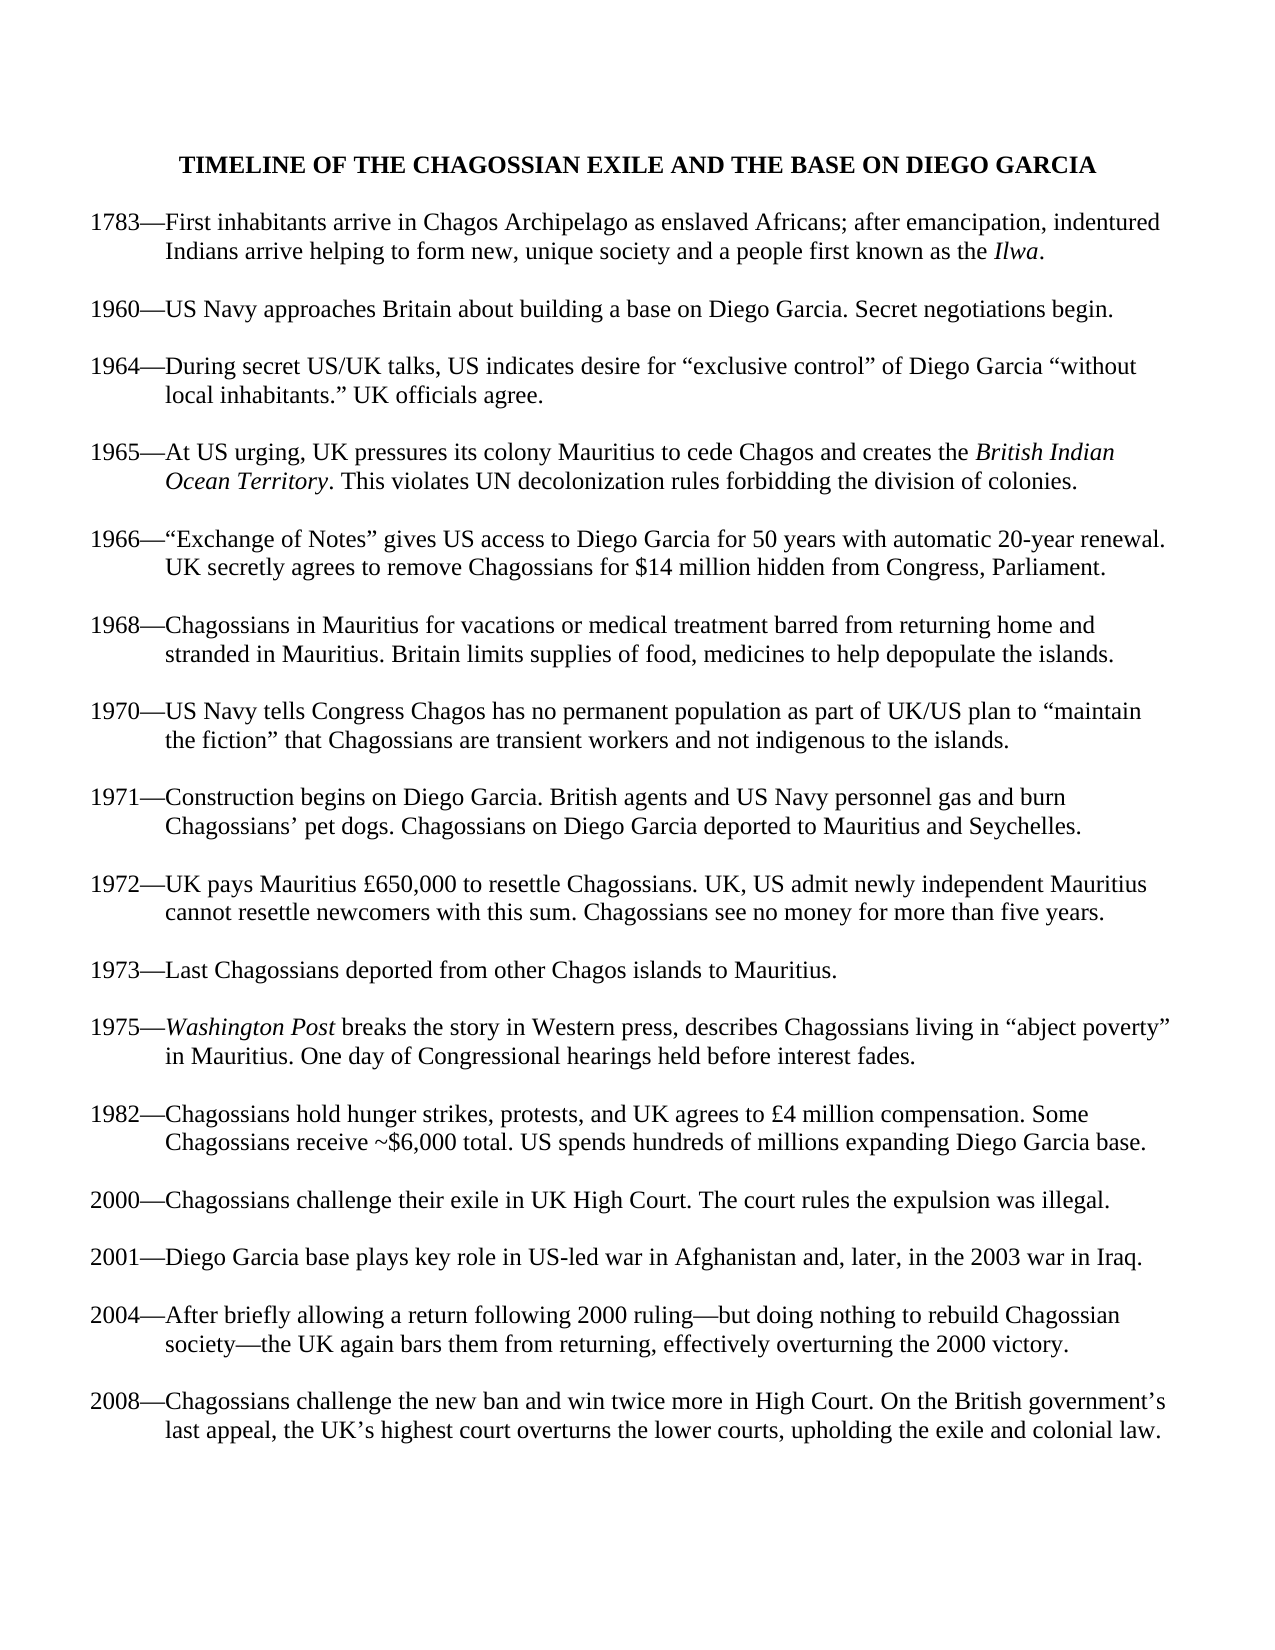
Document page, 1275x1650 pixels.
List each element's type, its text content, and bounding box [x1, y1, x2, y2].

text 1783—First inhabitants arrive in Chagos Archipelago as enslaved Africans; after emancipation, indentured [90, 207, 1185, 236]
text 1966—“Exchange of Notes” gives US access to Diego Garcia for 50 years with automatic 20-year renewal. [90, 524, 1185, 552]
text 1960—US Navy approaches Britain about building a base on Diego Garcia. Secret negotiations begin. [90, 294, 1185, 322]
text 1965—At US urging, UK pressures its colony Mauritius to cede Chagos and creates the British Indian [90, 437, 1185, 466]
text cannot resettle newcomers with this sum. Chagossians see no money for more than five years. [90, 897, 1185, 926]
text society—the UK again bars them from returning, effectively overturning the 2000 victory. [90, 1329, 1185, 1357]
text 1970—US Navy tells Congress Chagos has no permanent population as part of UK/US plan to “maintain [90, 696, 1185, 725]
text 2000—Chagossians challenge their exile in UK High Court. The court rules the expulsion was illegal. [90, 1185, 1185, 1214]
text Ocean Territory. This violates UN decolonization rules forbidding the division of colonies. [165, 466, 1185, 495]
text TIMELINE OF THE CHAGOSSIAN EXILE AND THE BASE ON DIEGO GARCIA [90, 150, 1185, 179]
text 1975—Washington Post breaks the story in Western press, describes Chagossians living in “abject poverty” [90, 1012, 1185, 1041]
text 1964—During secret US/UK talks, US indicates desire for “exclusive control” of Diego Garcia “without [90, 351, 1185, 380]
text 2001—Diego Garcia base plays key role in US-led war in Afghanistan and, later, in the 2003 war in Iraq. [90, 1242, 1185, 1271]
text Chagossians receive ~$6,000 total. US spends hundreds of millions expanding Diego Garcia base. [165, 1127, 1185, 1156]
text the fiction” that Chagossians are transient workers and not indigenous to the islands. [90, 725, 1185, 754]
text 2004—After briefly allowing a return following 2000 ruling—but doing nothing to rebuild Chagossian [90, 1300, 1185, 1329]
text 1982—Chagossians hold hunger strikes, protests, and UK agrees to £4 million compensation. Some [90, 1099, 1185, 1127]
text 2008—Chagossians challenge the new ban and win twice more in High Court. On the British government’s [90, 1386, 1185, 1415]
text Chagossians’ pet dogs. Chagossians on Diego Garcia deported to Mauritius and Seychelles. [90, 811, 1185, 840]
text 1968—Chagossians in Mauritius for vacations or medical treatment barred from returning home and [90, 610, 1185, 639]
text 1973—Last Chagossians deported from other Chagos islands to Mauritius. [90, 955, 1185, 984]
text Indians arrive helping to form new, unique society and a people first known as the Ilwa. [90, 236, 1185, 265]
text 1971—Construction begins on Diego Garcia. British agents and US Navy personnel gas and burn [90, 782, 1185, 811]
text local inhabitants.” UK officials agree. [90, 380, 1185, 409]
text stranded in Mauritius. Britain limits supplies of food, medicines to help depopulate the islands. [90, 639, 1185, 667]
text in Mauritius. One day of Congressional hearings held before interest fades. [90, 1041, 1185, 1070]
text last appeal, the UK’s highest court overturns the lower courts, upholding the exile and colonial law. [90, 1415, 1185, 1444]
text UK secretly agrees to remove Chagossians for $14 million hidden from Congress, Parliament. [90, 552, 1185, 581]
text 1972—UK pays Mauritius £650,000 to resettle Chagossians. UK, US admit newly independent Mauritius [90, 869, 1185, 897]
